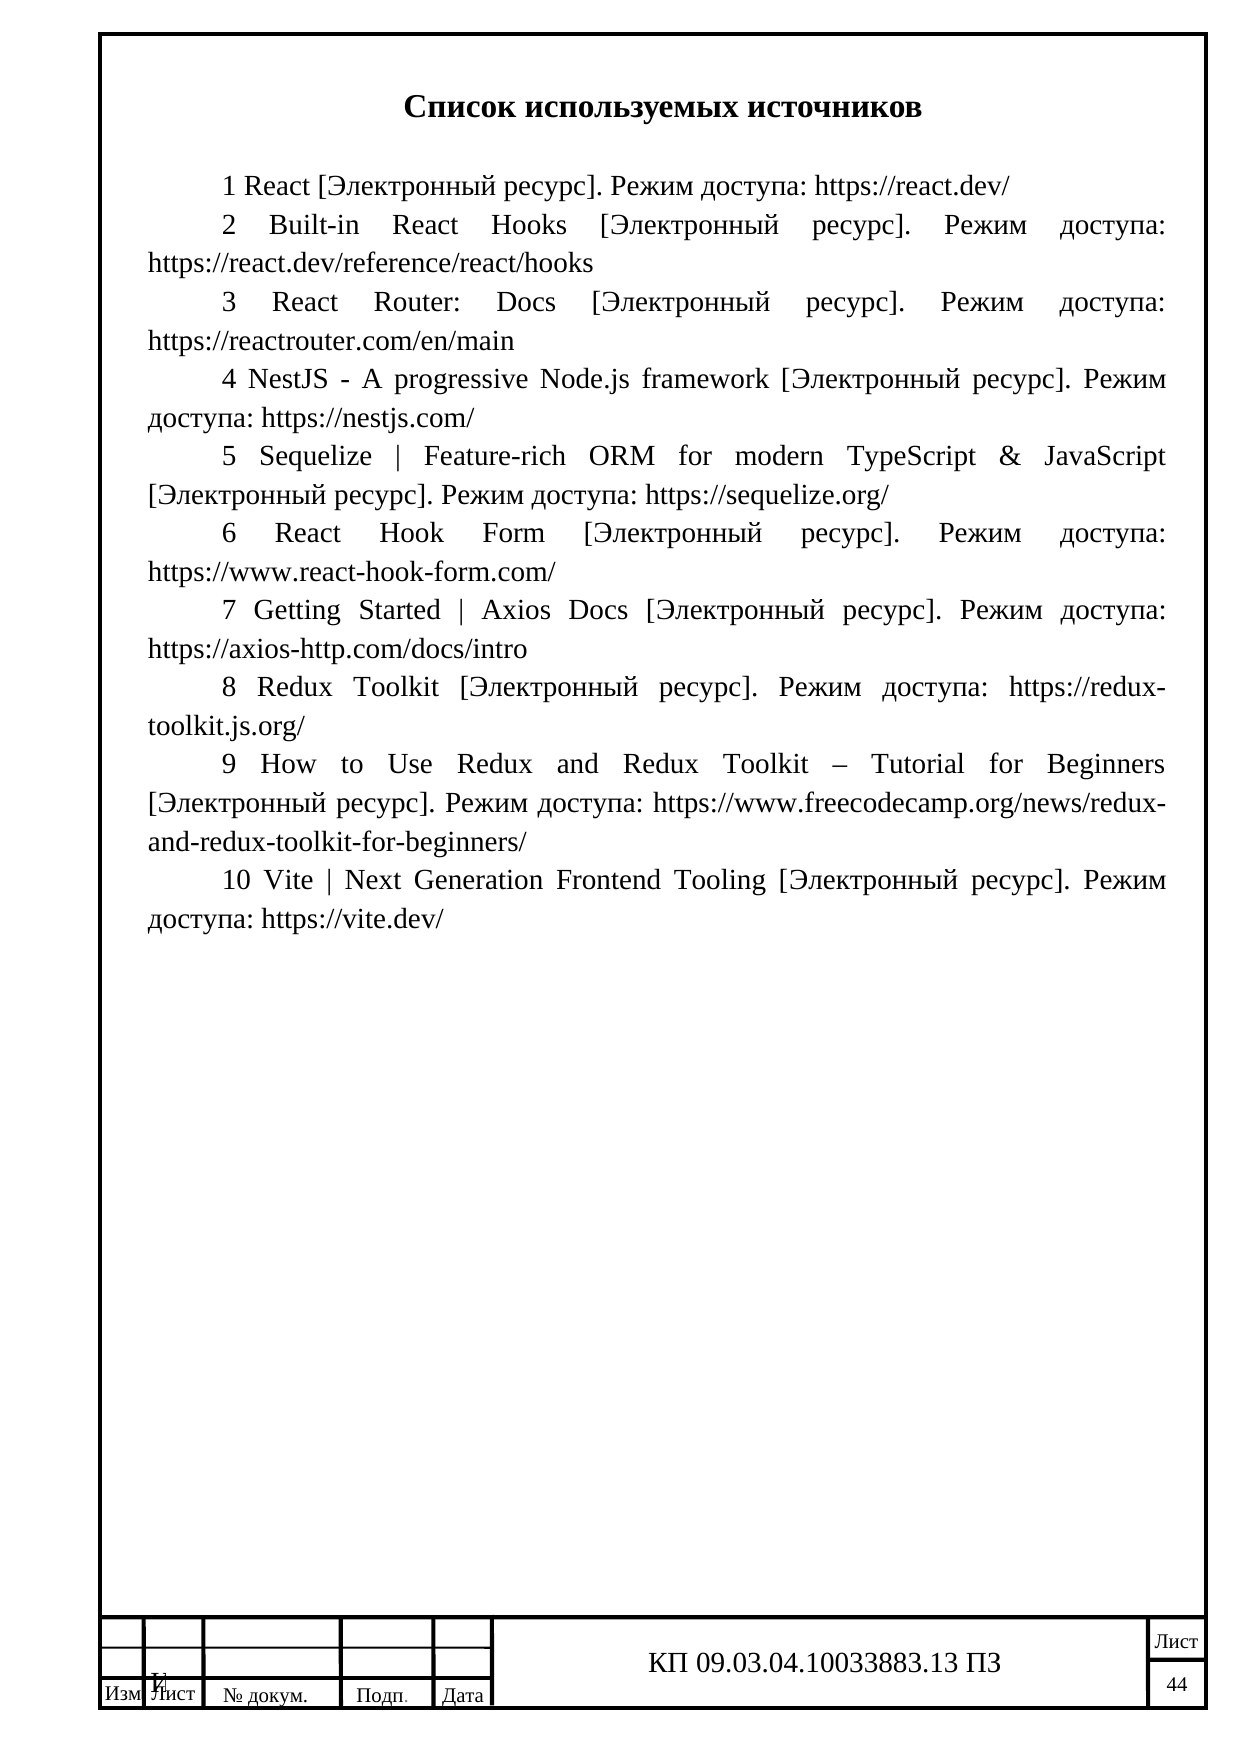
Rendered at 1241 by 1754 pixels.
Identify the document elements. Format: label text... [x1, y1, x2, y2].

text 3 React Router: Docs [Электронный ресурс]. Режим доступа: https://reactrouter.com/en/main [148, 284, 1167, 356]
text 4 NestJS - A progressive Node.js framework [Электронный ресурс]. Режим доступа: https://nestjs.com/ [148, 361, 1167, 433]
text 9 How to Use Redux and Redux Toolkit – Tutorial for Beginners [Электронный ресурс]. Режим доступа: https://www.freecodecamp.org/news/redux-and-redux-toolkit-for-beginners/ [148, 747, 1167, 857]
subtitle Список используемых источников [133, 86, 1193, 124]
text 10 Vite | Next Generation Frontend Tooling [Электронный ресурс]. Режим доступа: https://vite.dev/ [148, 862, 1167, 934]
text 5 Sequelize | Feature-rich ORM for modern TypeScript & JavaScript [Электронный ресурс]. Режим доступа: https://sequelize.org/ [148, 438, 1167, 510]
list 7 Getting Started | Axios Docs [Электронный ресурс]. Режим доступа: https://axios-http.com/docs/intro [148, 592, 1167, 664]
text 1 React [Электронный ресурс]. Режим доступа: https://react.dev/ [148, 168, 1167, 202]
list 2 Built-in React Hooks [Электронный ресурс]. Режим доступа: https://react.dev/reference/react/hooks [148, 207, 1167, 279]
text 6 React Hook Form [Электронный ресурс]. Режим доступа: https://www.react-hook-form.com/ [148, 515, 1167, 587]
text 8 Redux Toolkit [Электронный ресурс]. Режим доступа: https://redux-toolkit.js.org/ [148, 669, 1167, 742]
